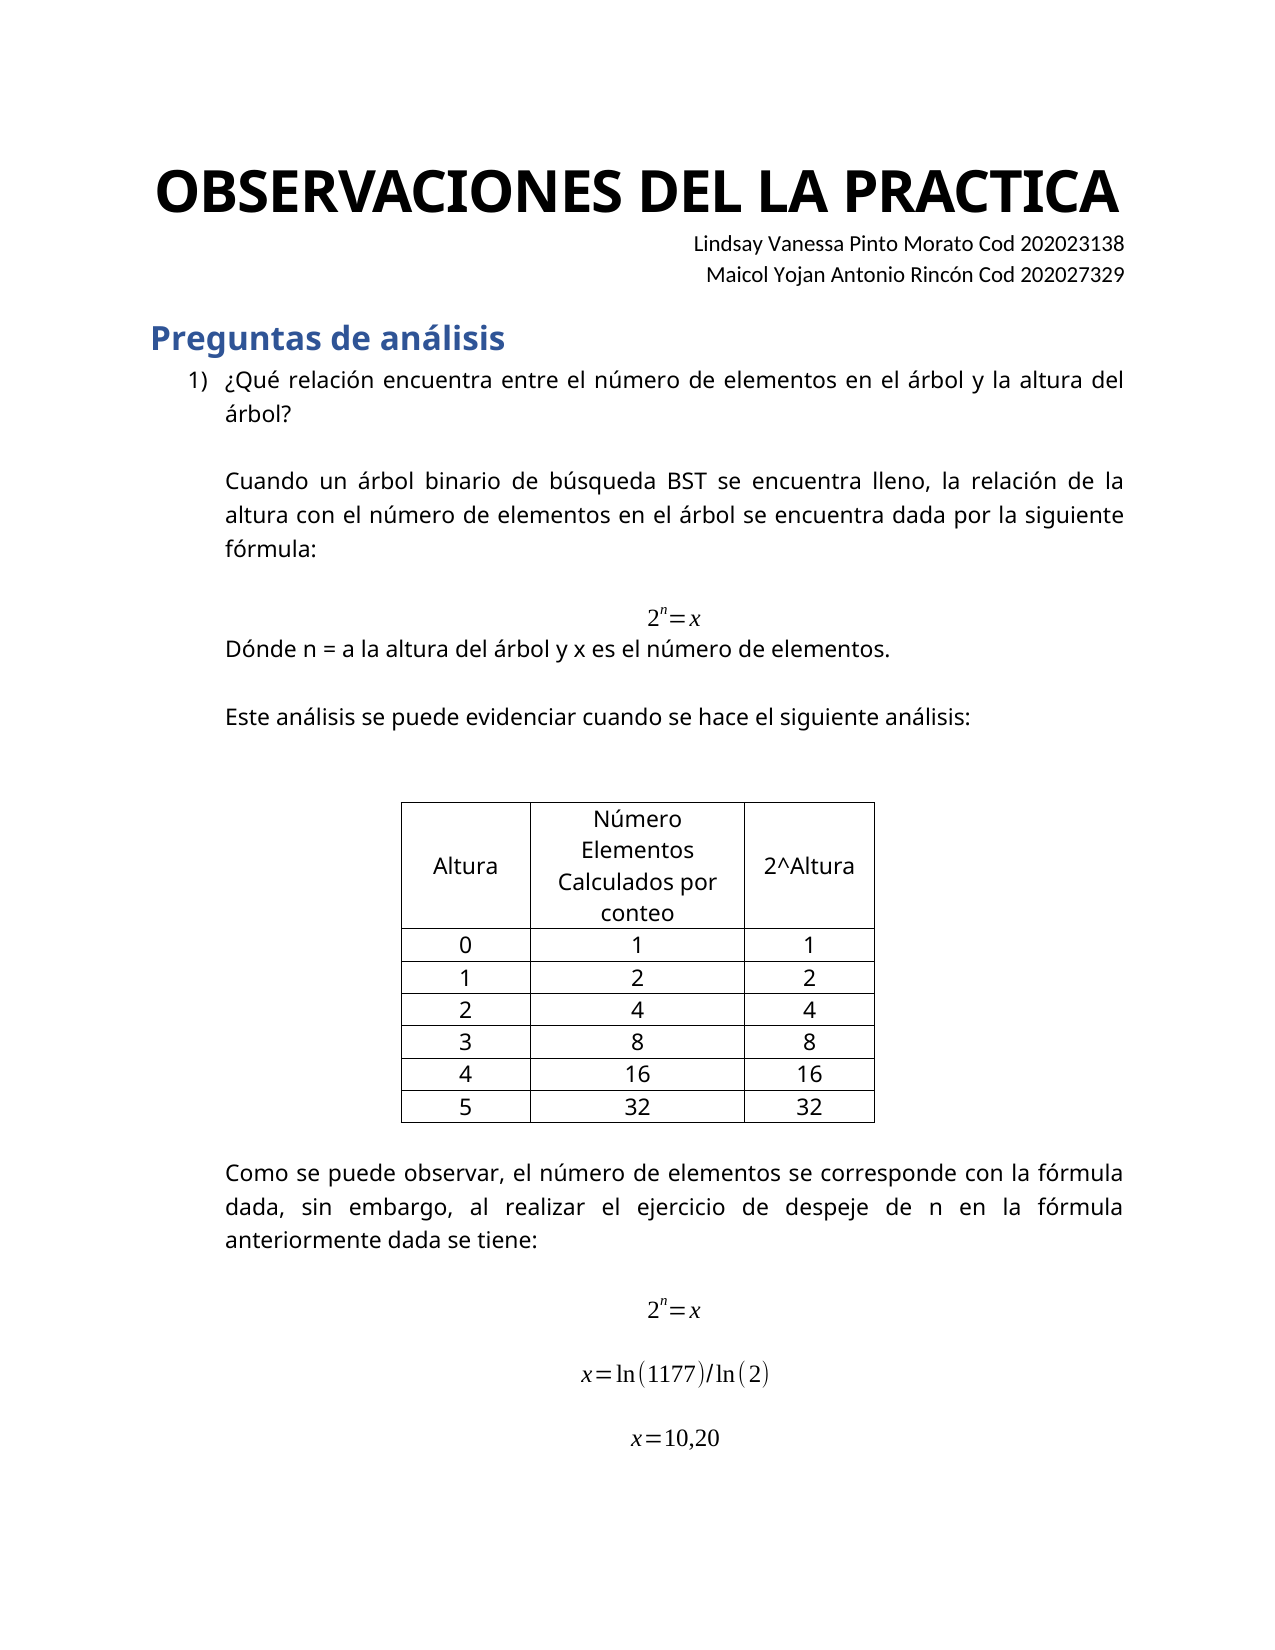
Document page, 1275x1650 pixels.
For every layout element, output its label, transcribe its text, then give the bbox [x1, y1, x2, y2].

table_cell 4 [745, 994, 874, 1025]
list Como se puede observar, el número de elementos se corresponde con la fórmula dada, sin embargo, al realizar el ejercicio de despeje de n en la fórmula anteriormente dada se tiene: [225, 1157, 1125, 1256]
table_cell 16 [745, 1059, 874, 1090]
text Maicol Yojan Antonio Rincón Cod 202027329 [150, 260, 1125, 288]
table_cell 16 [531, 1059, 744, 1090]
table_header Altura [402, 803, 530, 928]
table_cell 32 [531, 1091, 744, 1122]
table_cell 2 [745, 962, 874, 993]
table_header Número Elementos Calculados por conteo [531, 803, 744, 928]
table_header 2^Altura [745, 803, 874, 928]
table_cell 4 [402, 1059, 530, 1090]
table_cell 3 [402, 1026, 530, 1057]
table_cell 8 [745, 1026, 874, 1057]
table_cell 5 [402, 1091, 530, 1122]
list ¿Qué relación encuentra entre el número de elementos en el árbol y la altura del árbol? [187, 364, 1125, 429]
table_cell 4 [531, 994, 744, 1025]
list Este análisis se puede evidenciar cuando se hace el siguiente análisis: [225, 701, 1125, 732]
table_cell 1 [402, 962, 530, 993]
subtitle Preguntas de análisis [150, 315, 1125, 360]
list Cuando un árbol binario de búsqueda BST se encuentra lleno, la relación de la altura con el número de elementos en el árbol se encuentra dada por la siguiente fórmula: [225, 465, 1125, 564]
table_cell 2 [402, 994, 530, 1025]
table_cell 0 [402, 929, 530, 961]
table_cell 1 [745, 929, 874, 961]
table_cell 2 [531, 962, 744, 993]
text Lindsay Vanessa Pinto Morato Cod 202023138 [150, 229, 1125, 257]
table_cell 8 [531, 1026, 744, 1057]
table_cell 32 [745, 1091, 874, 1122]
title OBSERVACIONES DEL LA PRACTICA [150, 150, 1125, 229]
list Dónde n = a la altura del árbol y x es el número de elementos. [225, 633, 1125, 665]
table_cell 1 [531, 929, 744, 961]
